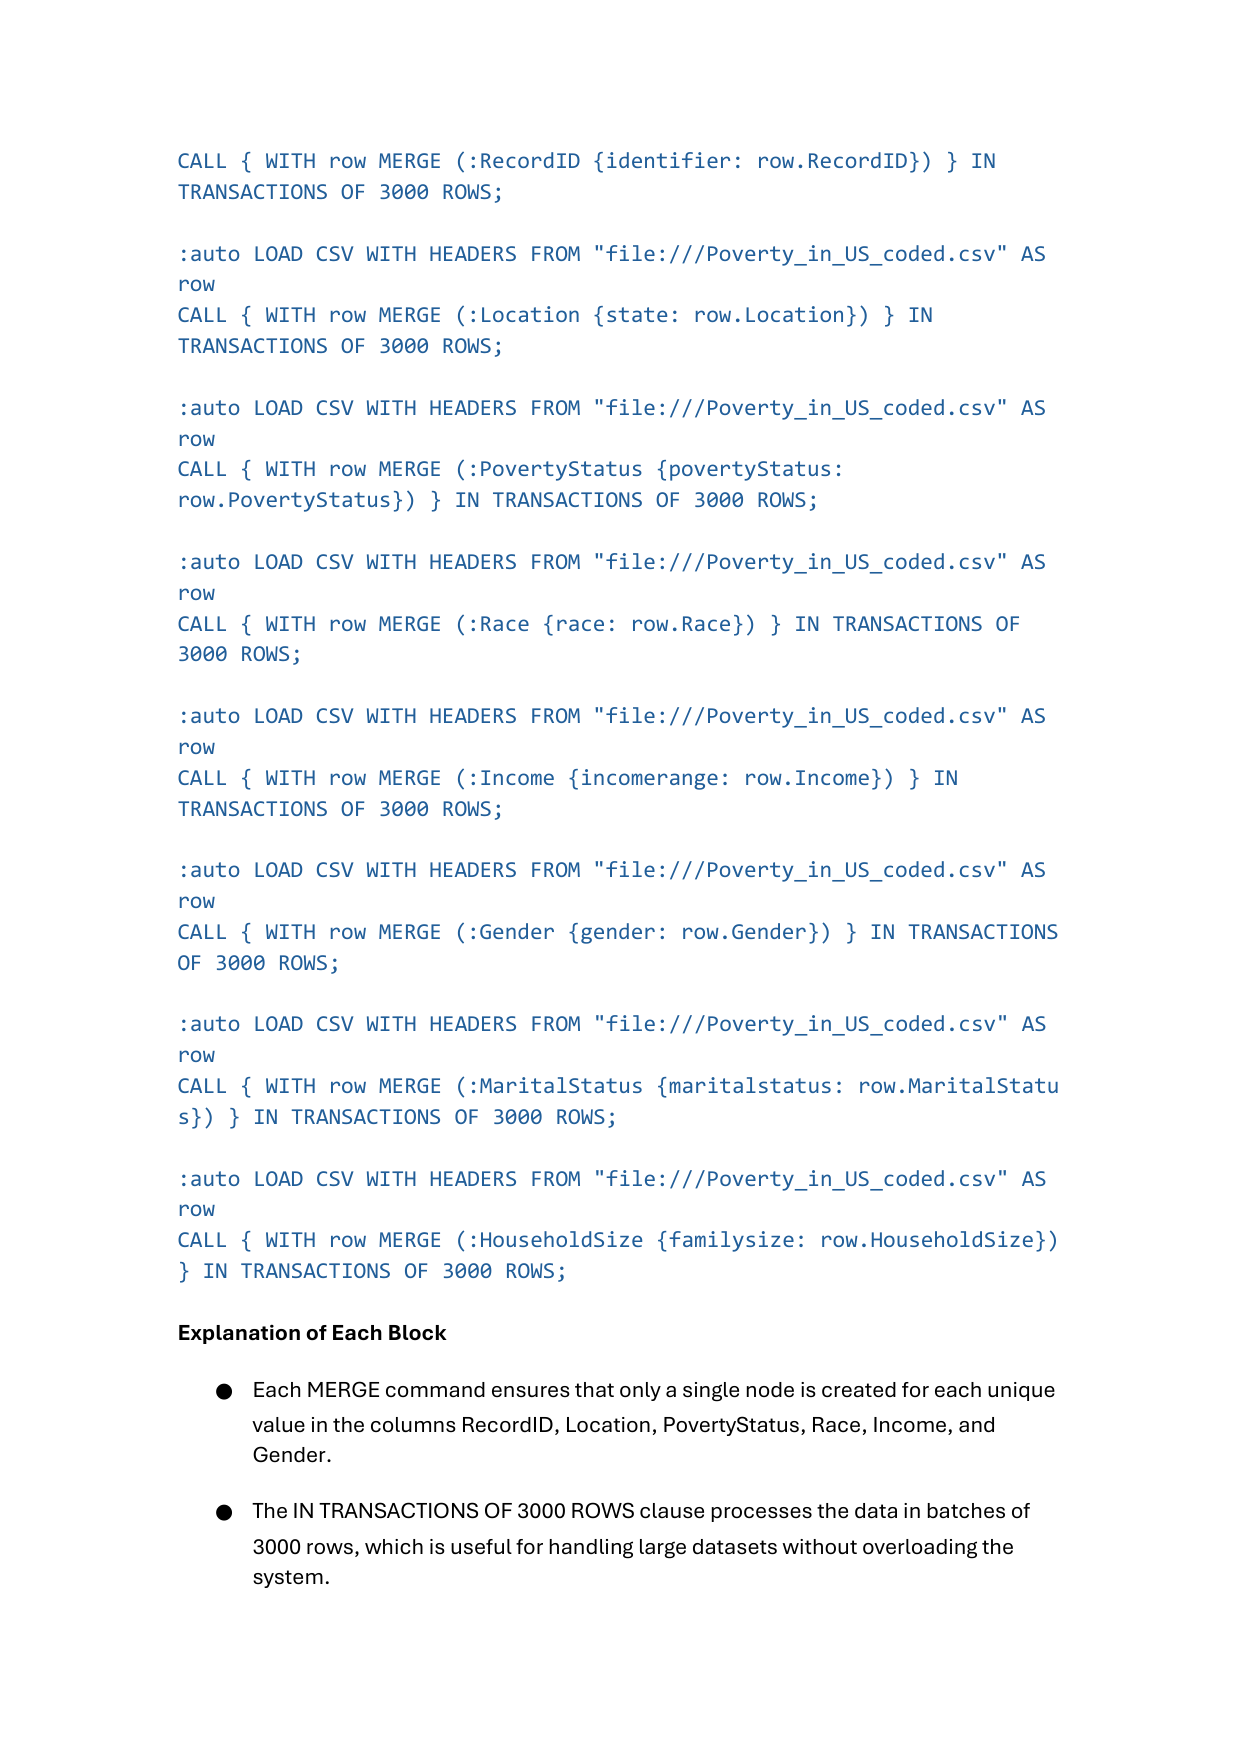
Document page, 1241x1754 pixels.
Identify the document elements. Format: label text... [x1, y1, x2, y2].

text CALL { WITH row MERGE (:MaritalStatus {maritalstatus: row.MaritalStatus}) } IN TRANSACTIONS OF 3000 ROWS; [177, 1073, 1063, 1130]
text CALL { WITH row MERGE (:Location {state: row.Location}) } IN TRANSACTIONS OF 3000 ROWS; [177, 302, 1063, 359]
text CALL { WITH row MERGE (:RecordID {identifier: row.RecordID}) } IN TRANSACTIONS OF 3000 ROWS; [177, 148, 1063, 205]
text CALL { WITH row MERGE (:HouseholdSize {familysize: row.HouseholdSize}) } IN TRANSACTIONS OF 3000 ROWS; [177, 1227, 1063, 1284]
list Each MERGE command ensures that only a single node is created for each unique value in the columns RecordID, Location, PovertyStatus, Race, Income, and Gender. [215, 1366, 1063, 1469]
text :auto LOAD CSV WITH HEADERS FROM "file:///Poverty_in_US_coded.csv" AS row [177, 857, 1063, 914]
text :auto LOAD CSV WITH HEADERS FROM "file:///Poverty_in_US_coded.csv" AS row [177, 1011, 1063, 1069]
text :auto LOAD CSV WITH HEADERS FROM "file:///Poverty_in_US_coded.csv" AS row [177, 394, 1063, 452]
text CALL { WITH row MERGE (:PovertyStatus {povertyStatus: row.PovertyStatus}) } IN TRANSACTIONS OF 3000 ROWS; [177, 456, 1063, 514]
text CALL { WITH row MERGE (:Gender {gender: row.Gender}) } IN TRANSACTIONS OF 3000 ROWS; [177, 918, 1063, 976]
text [177, 240, 1063, 298]
text :auto LOAD CSV WITH HEADERS FROM "file:///Poverty_in_US_coded.csv" AS row [177, 703, 1063, 760]
text CALL { WITH row MERGE (:Race {race: row.Race}) } IN TRANSACTIONS OF 3000 ROWS; [177, 610, 1063, 668]
text Explanation of Each Block [177, 1319, 1063, 1347]
text CALL { WITH row MERGE (:Income {incomerange: row.Income}) } IN TRANSACTIONS OF 3000 ROWS; [177, 764, 1063, 822]
text :auto LOAD CSV WITH HEADERS FROM "file:///Poverty_in_US_coded.csv" AS row [177, 1165, 1063, 1223]
text :auto LOAD CSV WITH HEADERS FROM "file:///Poverty_in_US_coded.csv" AS row [177, 548, 1063, 606]
list The IN TRANSACTIONS OF 3000 ROWS clause processes the data in batches of 3000 rows, which is useful for handling large datasets without overloading the system. [215, 1488, 1063, 1591]
